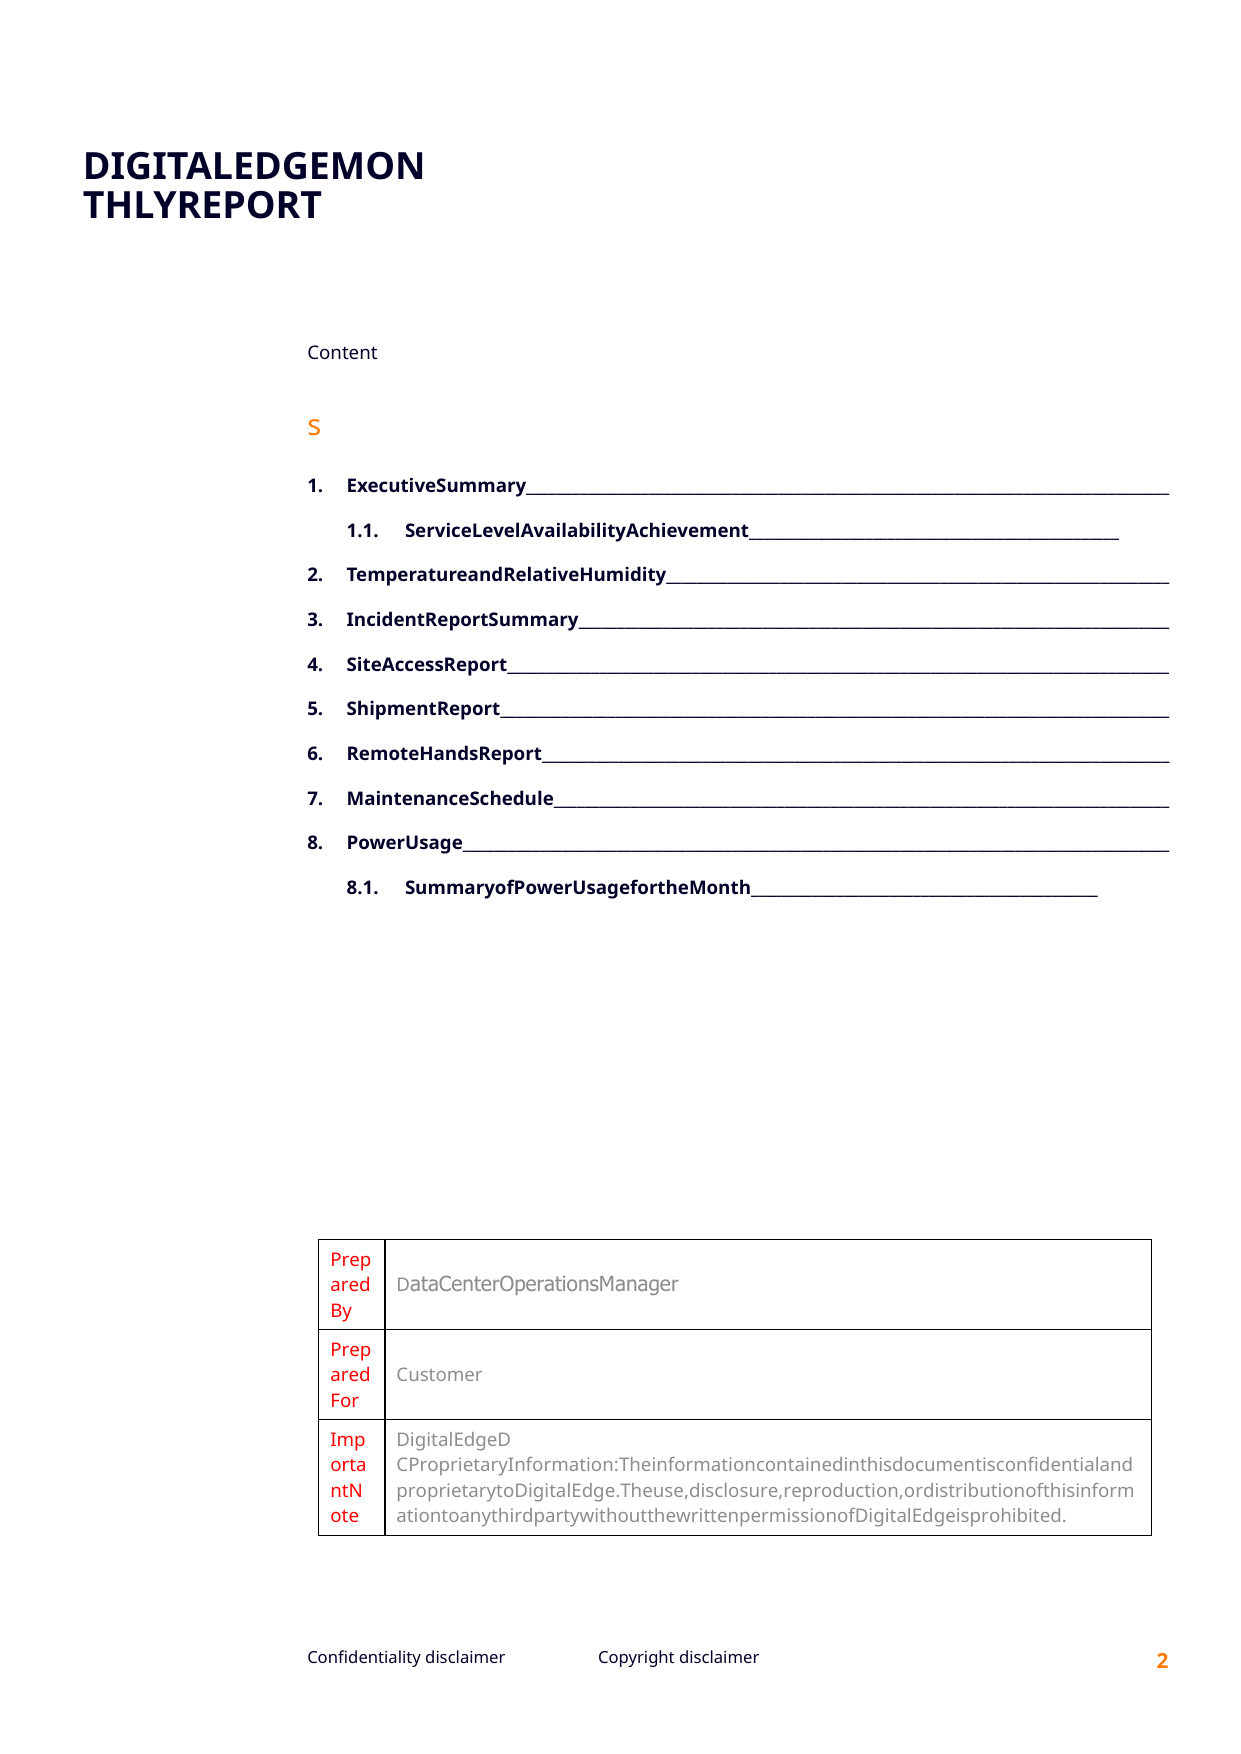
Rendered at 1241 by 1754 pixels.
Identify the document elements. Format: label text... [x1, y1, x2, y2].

table_cell Customer [386, 1330, 1151, 1419]
table_cell ImportantNote [319, 1420, 384, 1534]
table_header PreparedBy [319, 1240, 384, 1329]
table_cell DigitalEdgeDCProprietaryInformation:TheinformationcontainedinthisdocumentisconfidentialandproprietarytoDigitalEdge.Theuse,disclosure,reproduction,ordistributionofthisinformationtoanythirdpartywithoutthewrittenpermissionofDigitalEdgeisprohibited. [386, 1420, 1151, 1534]
subtitle DigitalEdgeMonthlyReport [83, 148, 440, 227]
table_cell PreparedFor [319, 1330, 384, 1419]
table_header DataCenterOperationsManager [386, 1240, 1151, 1329]
